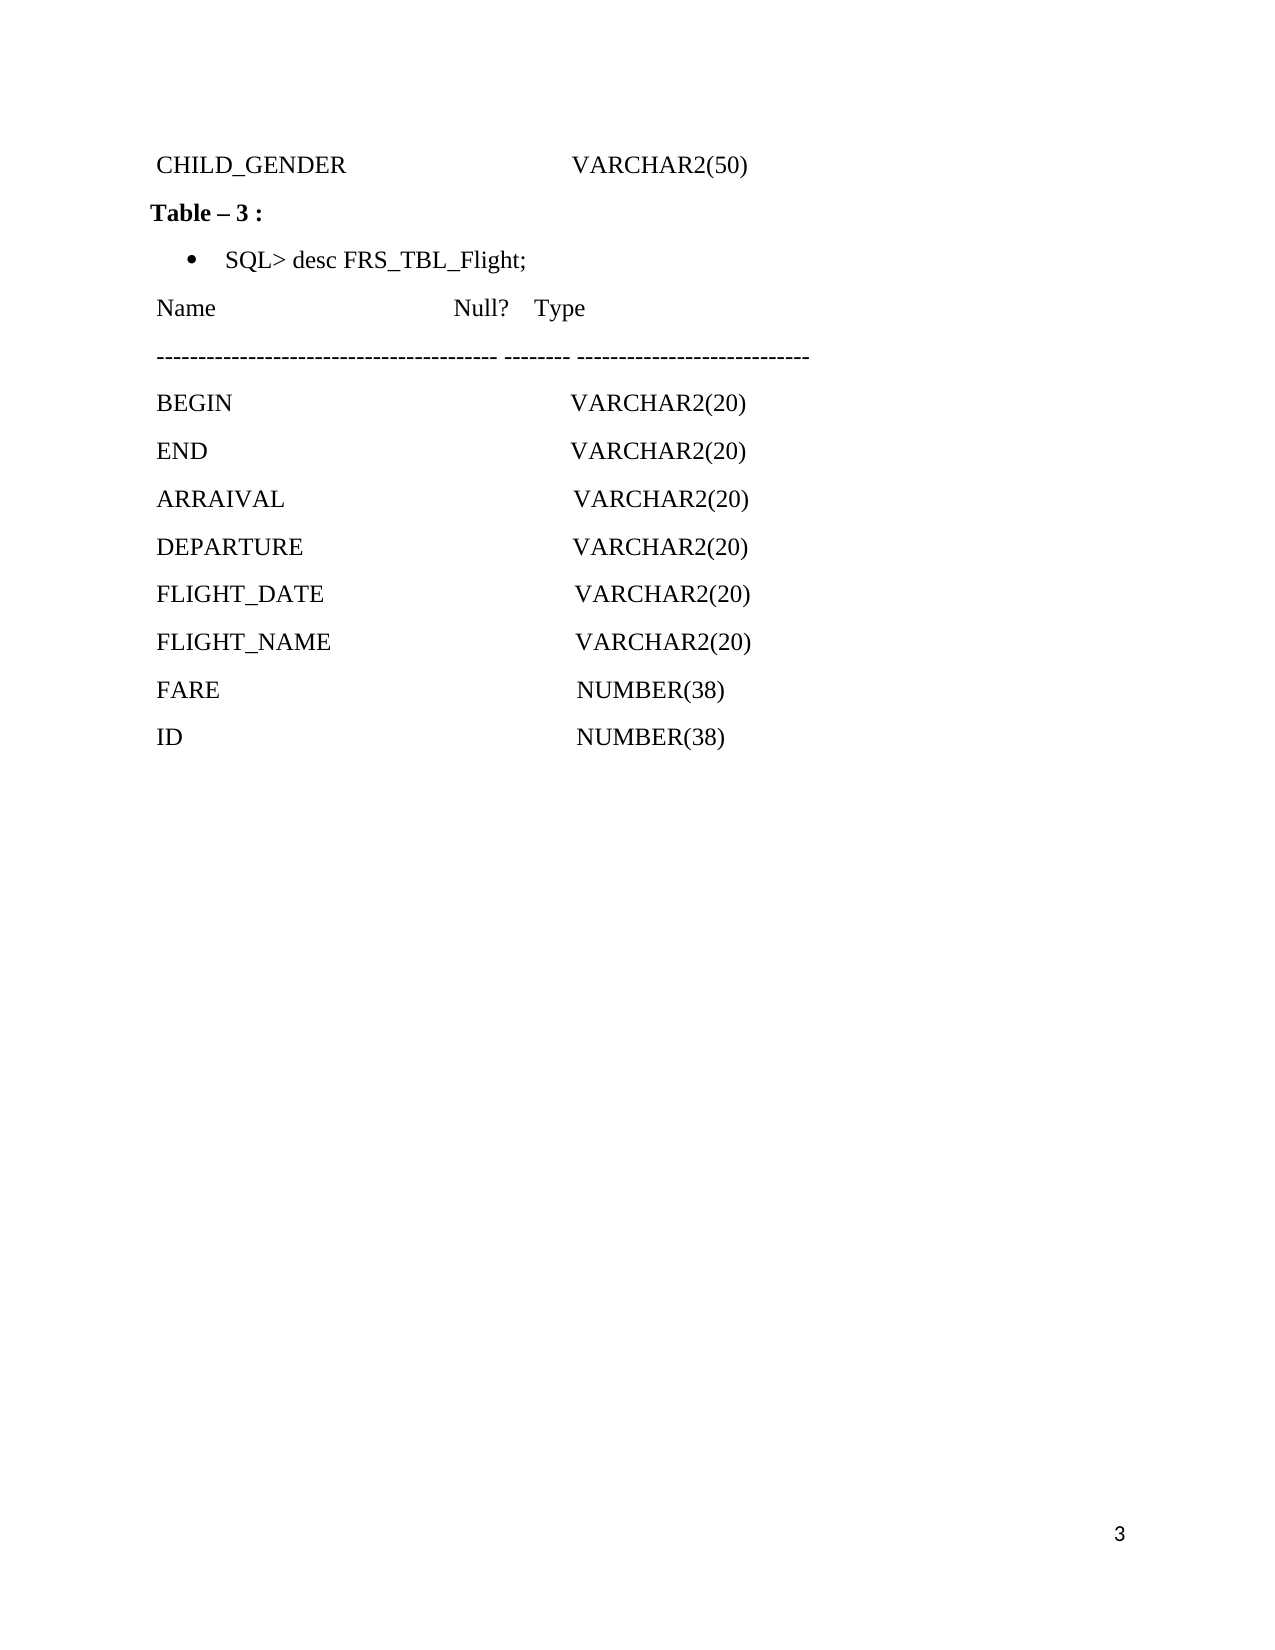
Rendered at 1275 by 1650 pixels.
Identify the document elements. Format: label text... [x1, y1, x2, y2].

text FLIGHT_DATE VARCHAR2(20) [150, 579, 1125, 608]
text Table – 3 : [150, 198, 1125, 226]
text FARE NUMBER(38) [150, 675, 1125, 703]
text FLIGHT_NAME VARCHAR2(20) [150, 627, 1125, 656]
text DEPARTURE VARCHAR2(20) [150, 532, 1125, 560]
text END VARCHAR2(20) [150, 436, 1125, 465]
text ARRAIVAL VARCHAR2(20) [150, 484, 1125, 513]
text BEGIN VARCHAR2(20) [150, 388, 1125, 417]
text ----------------------------------------- -------- ---------------------------- [150, 341, 1125, 369]
text Name Null? Type [150, 293, 1125, 322]
text CHILD_GENDER VARCHAR2(50) [150, 150, 1125, 179]
text ID NUMBER(38) [150, 722, 1125, 751]
list SQL> desc FRS_TBL_Flight; [187, 245, 1125, 274]
